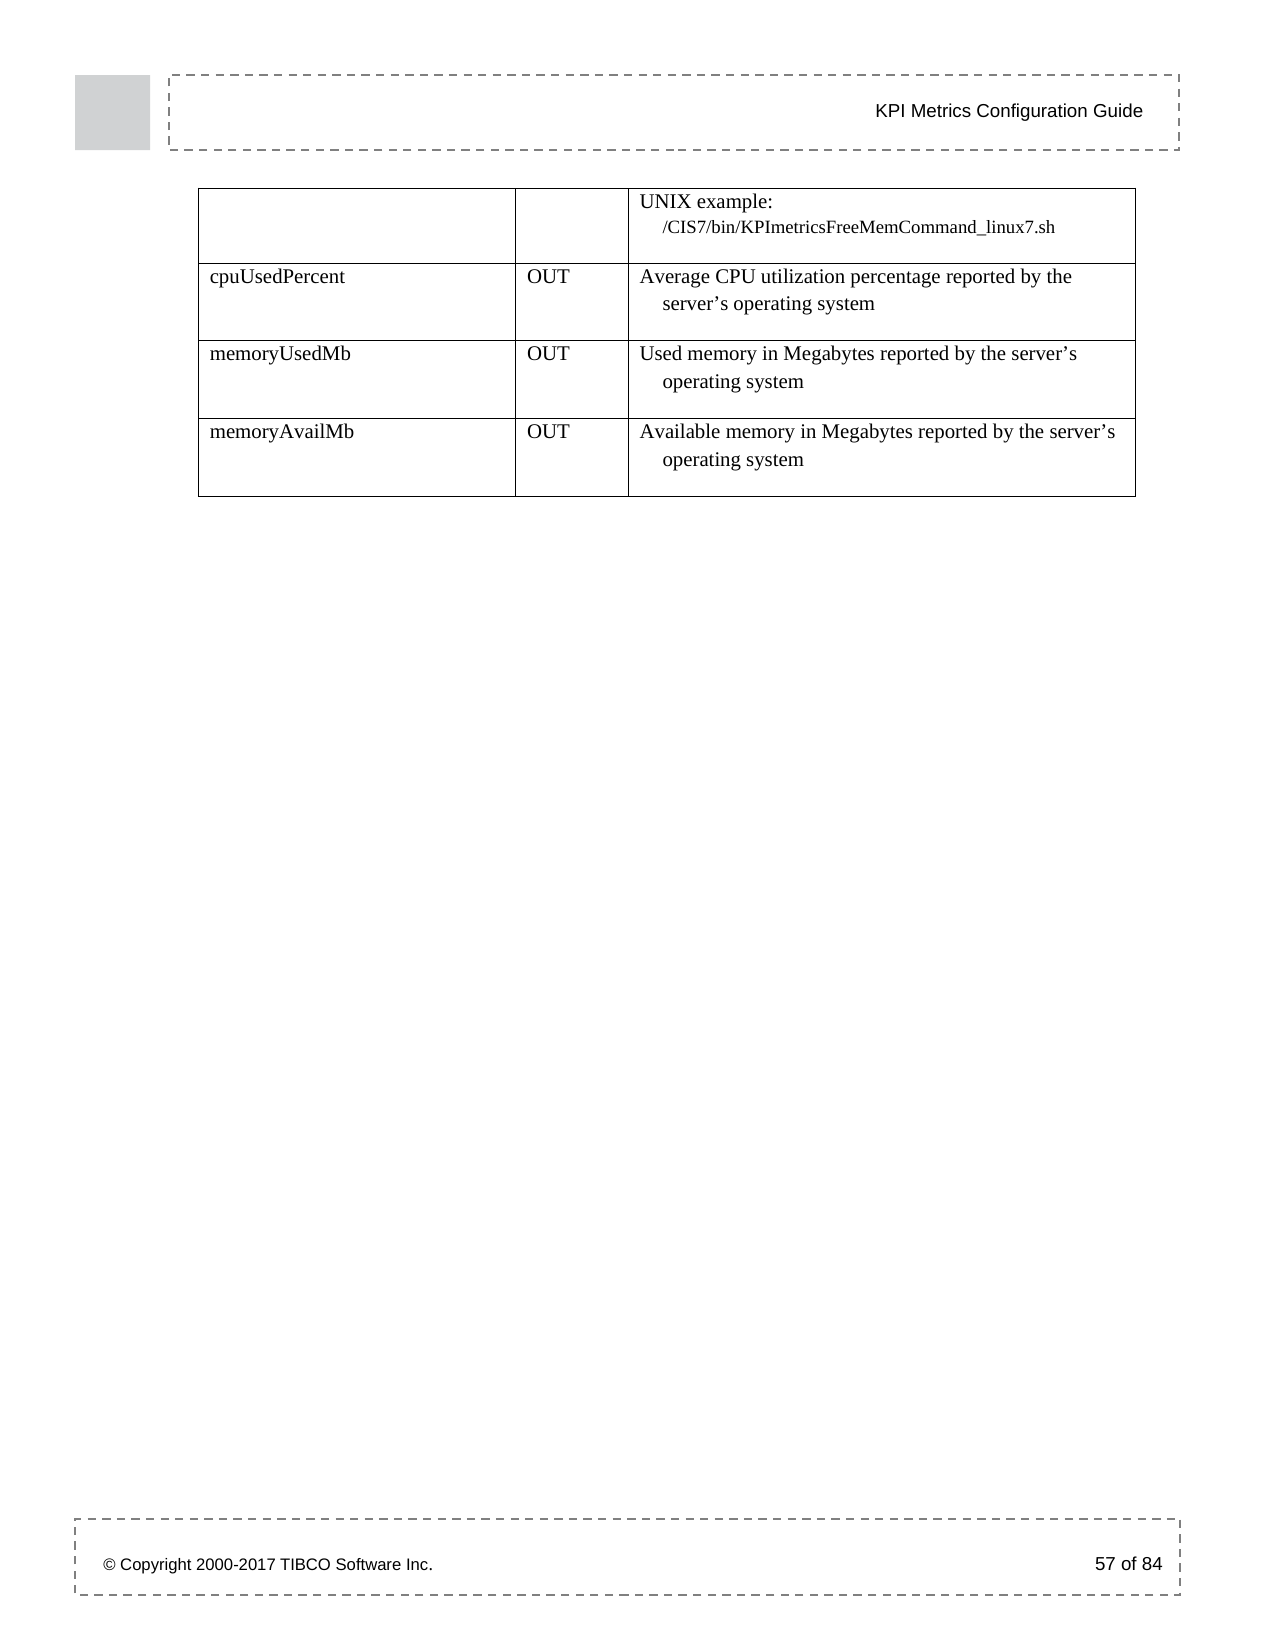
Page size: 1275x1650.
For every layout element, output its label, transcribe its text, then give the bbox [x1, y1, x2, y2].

table_cell cpuUsedPercent [199, 264, 515, 340]
table_cell memoryAvailMb [199, 419, 515, 496]
table_cell OUT [516, 264, 628, 340]
table_cell OUT [516, 341, 628, 418]
table_cell Used memory in Megabytes reported by the server’s operating system [629, 341, 1135, 418]
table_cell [199, 189, 515, 262]
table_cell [629, 189, 1135, 262]
table_cell Average CPU utilization percentage reported by the server’s operating system [629, 264, 1135, 340]
table_cell IN [516, 189, 628, 262]
table_cell Available memory in Megabytes reported by the server’s operating system [629, 419, 1135, 496]
table_cell OUT [516, 419, 628, 496]
table_cell memoryUsedMb [199, 341, 515, 418]
